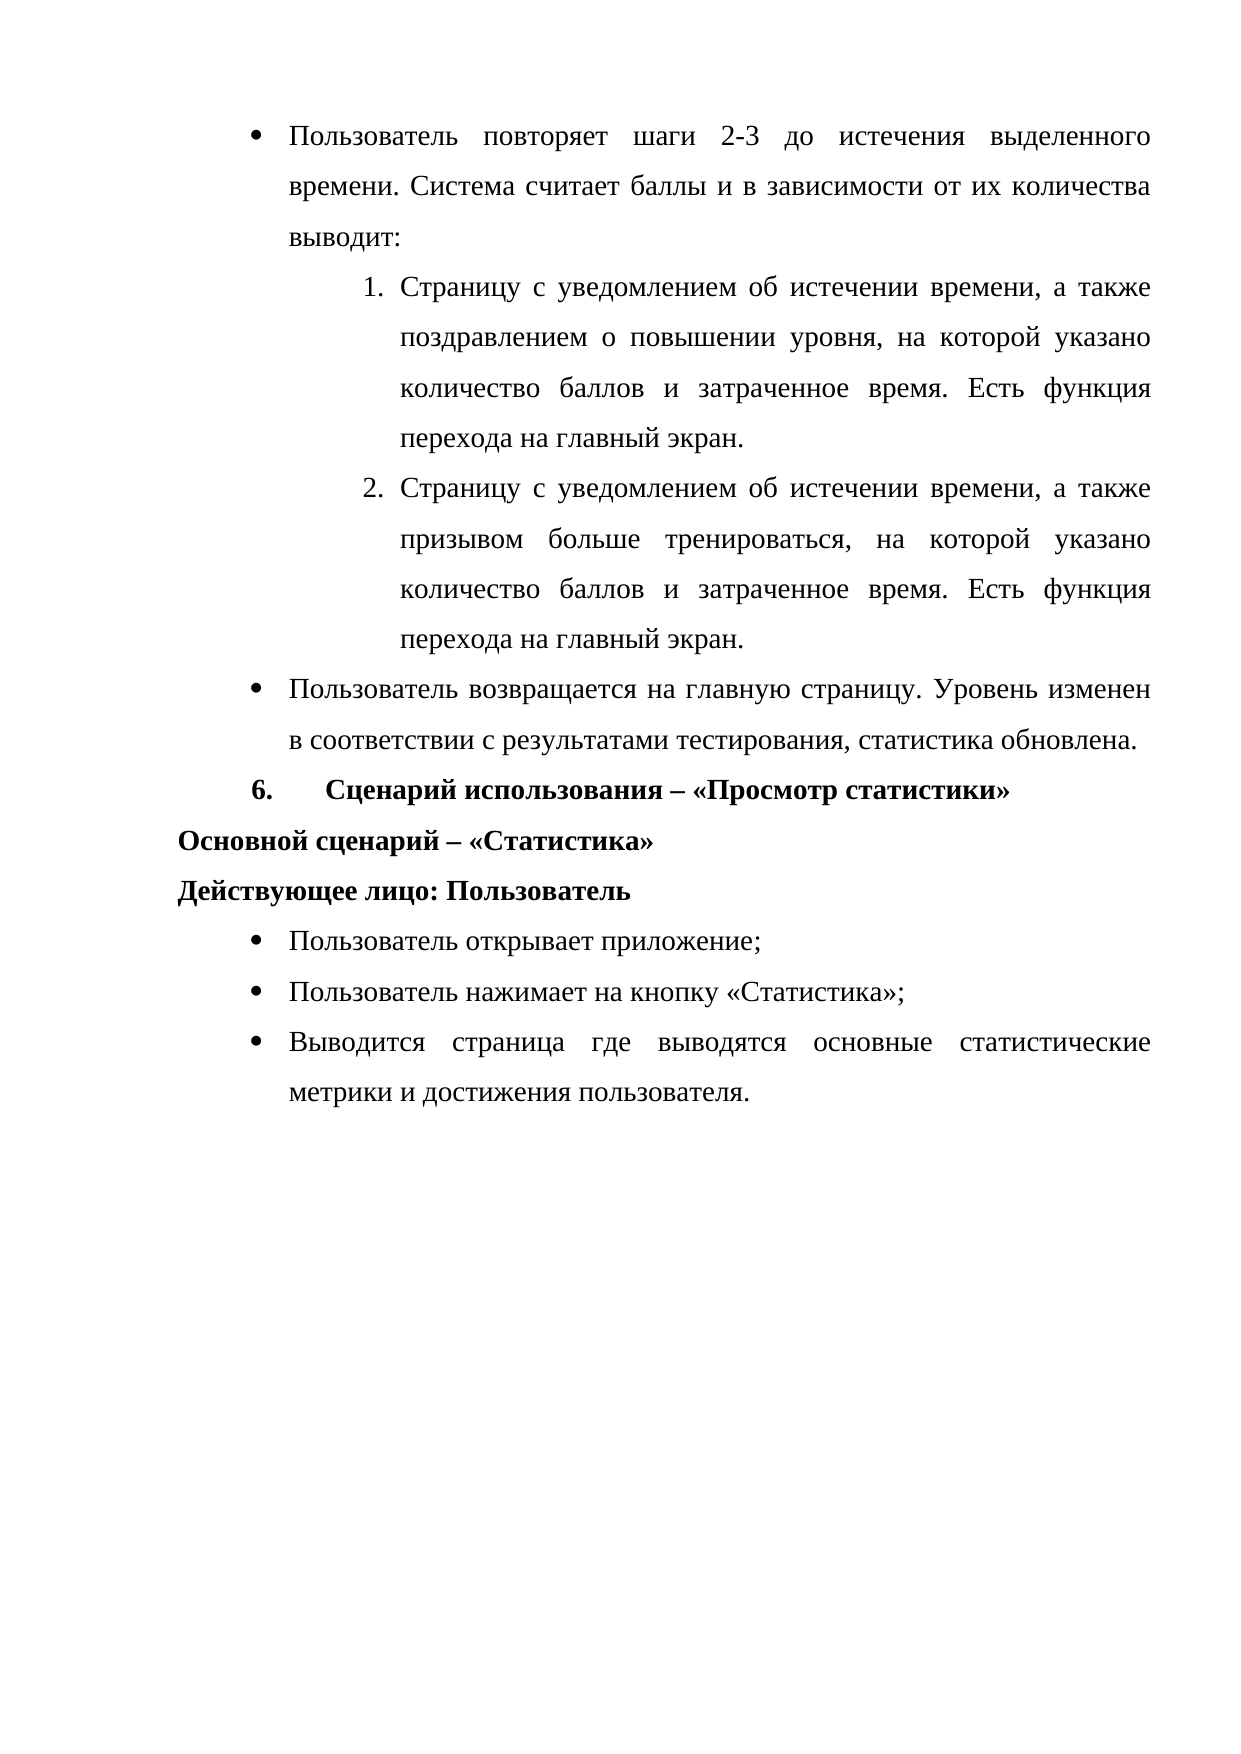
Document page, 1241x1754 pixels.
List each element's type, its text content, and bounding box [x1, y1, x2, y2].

text Действующее лицо: Пользователь [177, 873, 1152, 907]
text Основной сценарий – «Статистика» [177, 823, 1152, 856]
list Пользователь открывает приложение; [251, 923, 1152, 957]
list Выводится страница где выводятся основные статистические метрики и достижения пользователя. [251, 1024, 1152, 1108]
list Страницу с уведомлением об истечении времени, а также поздравлением о повышении уровня, на которой указано количество баллов и затраченное время. Есть функция перехода на главный экран. [362, 269, 1152, 454]
list Страницу с уведомлением об истечении времени, а также призывом больше тренироваться, на которой указано количество баллов и затраченное время. Есть функция перехода на главный экран. [362, 470, 1152, 655]
list Пользователь повторяет шаги 2-3 до истечения выделенного времени. Система считает баллы и в зависимости от их количества выводит: [251, 118, 1152, 252]
list Пользователь нажимает на кнопку «Статистика»; [251, 974, 1152, 1007]
list Сценарий использования – «Просмотр статистики» [177, 772, 1152, 806]
list Пользователь возвращается на главную страницу. Уровень изменен в соответствии с результатами тестирования, статистика обновлена. [251, 672, 1152, 756]
